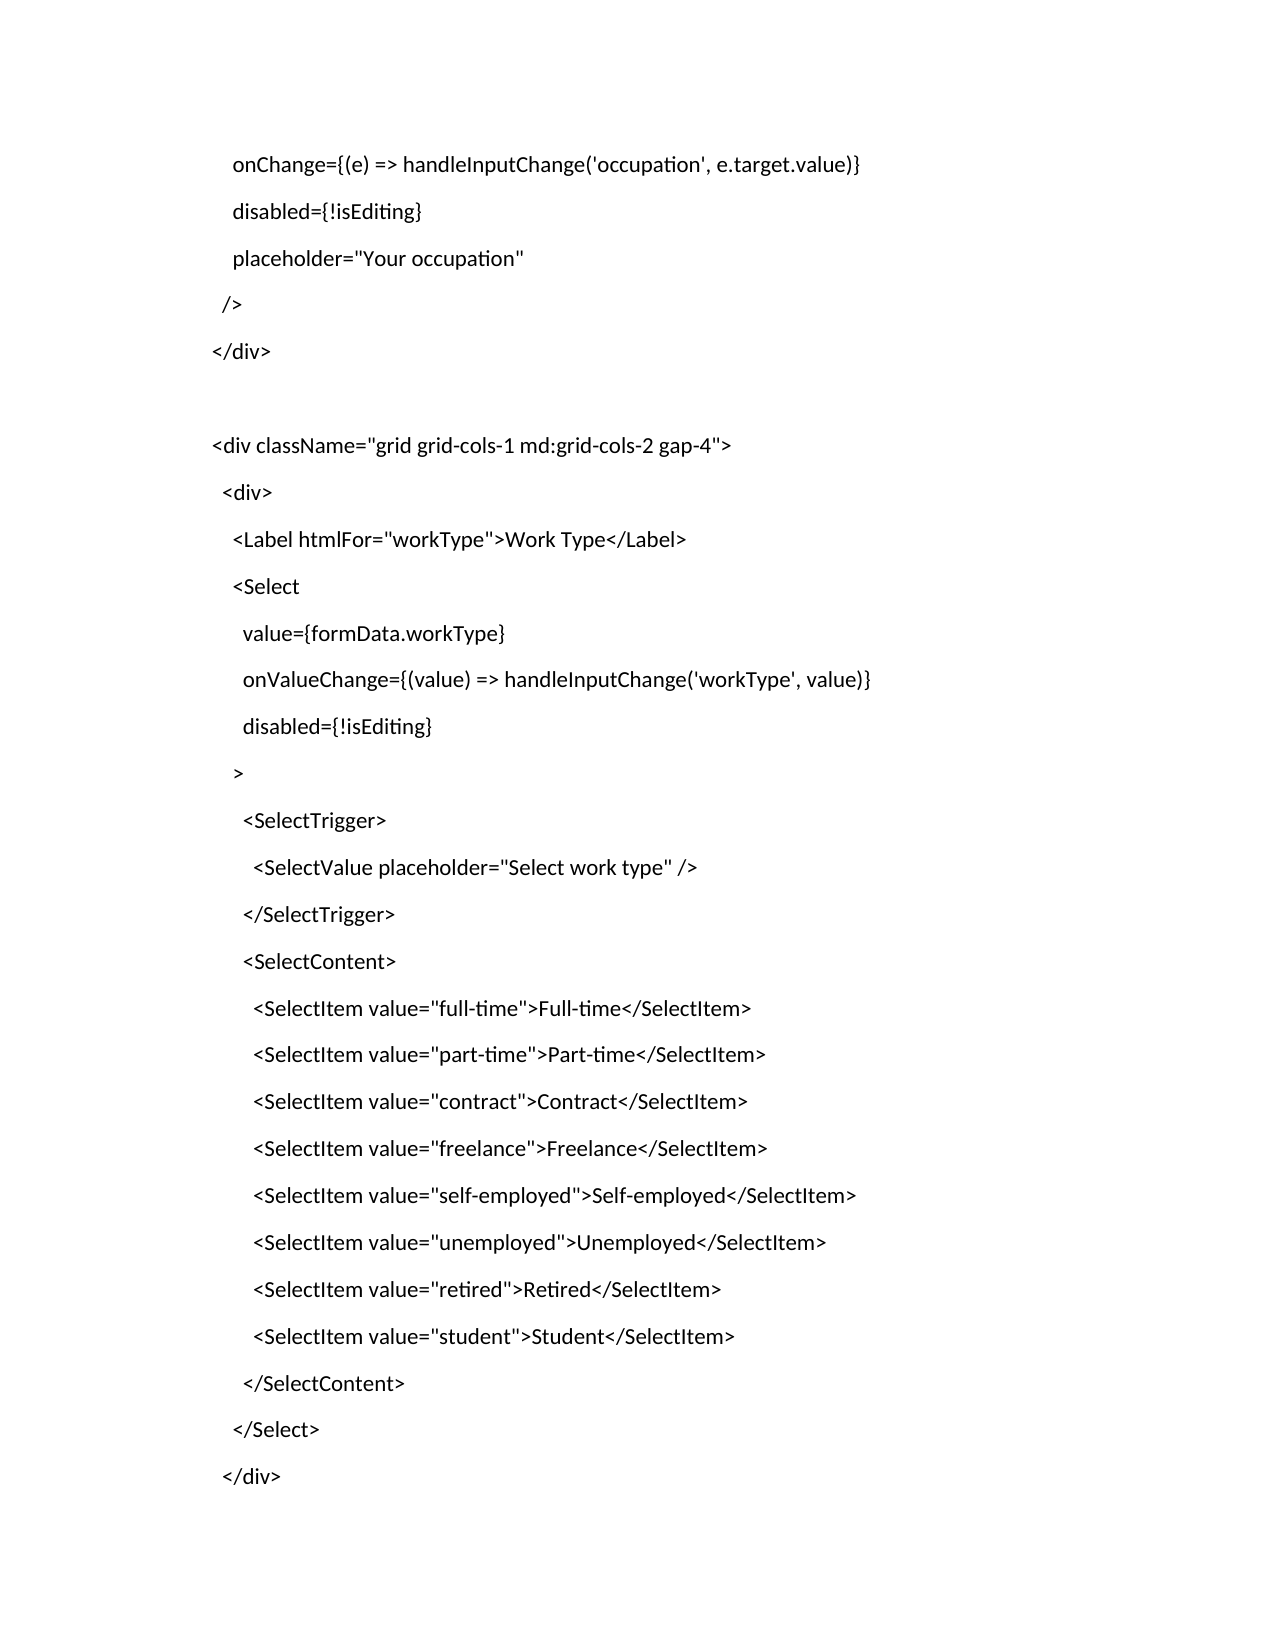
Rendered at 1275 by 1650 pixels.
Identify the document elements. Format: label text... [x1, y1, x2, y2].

text <SelectItem value="retired">Retired</SelectItem> [150, 1275, 1125, 1303]
text </div> [150, 337, 1125, 366]
text /> [150, 291, 1125, 319]
text <Label htmlFor="workType">Work Type</Label> [150, 525, 1125, 553]
text <SelectContent> [150, 947, 1125, 975]
text <SelectItem value="full-time">Full-time</SelectItem> [150, 994, 1125, 1022]
text <SelectItem value="student">Student</SelectItem> [150, 1322, 1125, 1350]
text <SelectItem value="freelance">Freelance</SelectItem> [150, 1134, 1125, 1162]
text <SelectItem value="self-employed">Self-employed</SelectItem> [150, 1181, 1125, 1209]
text </SelectContent> [150, 1369, 1125, 1397]
text disabled={!isEditing} [150, 712, 1125, 741]
text <div> [150, 478, 1125, 506]
text value={formData.workType} [150, 619, 1125, 647]
text placeholder="Your occupation" [150, 244, 1125, 272]
text <SelectTrigger> [150, 806, 1125, 834]
text <div className="grid grid-cols-1 md:grid-cols-2 gap-4"> [150, 431, 1125, 459]
text <SelectItem value="contract">Contract</SelectItem> [150, 1087, 1125, 1116]
text <SelectItem value="unemployed">Unemployed</SelectItem> [150, 1228, 1125, 1256]
text </div> [150, 1462, 1125, 1491]
text disabled={!isEditing} [150, 197, 1125, 225]
text onValueChange={(value) => handleInputChange('workType', value)} [150, 666, 1125, 694]
text </Select> [150, 1416, 1125, 1444]
text <Select [150, 572, 1125, 600]
text > [150, 759, 1125, 787]
text </SelectTrigger> [150, 900, 1125, 928]
text onChange={(e) => handleInputChange('occupation', e.target.value)} [150, 150, 1125, 178]
text <SelectItem value="part-time">Part-time</SelectItem> [150, 1041, 1125, 1069]
text <SelectValue placeholder="Select work type" /> [150, 853, 1125, 881]
